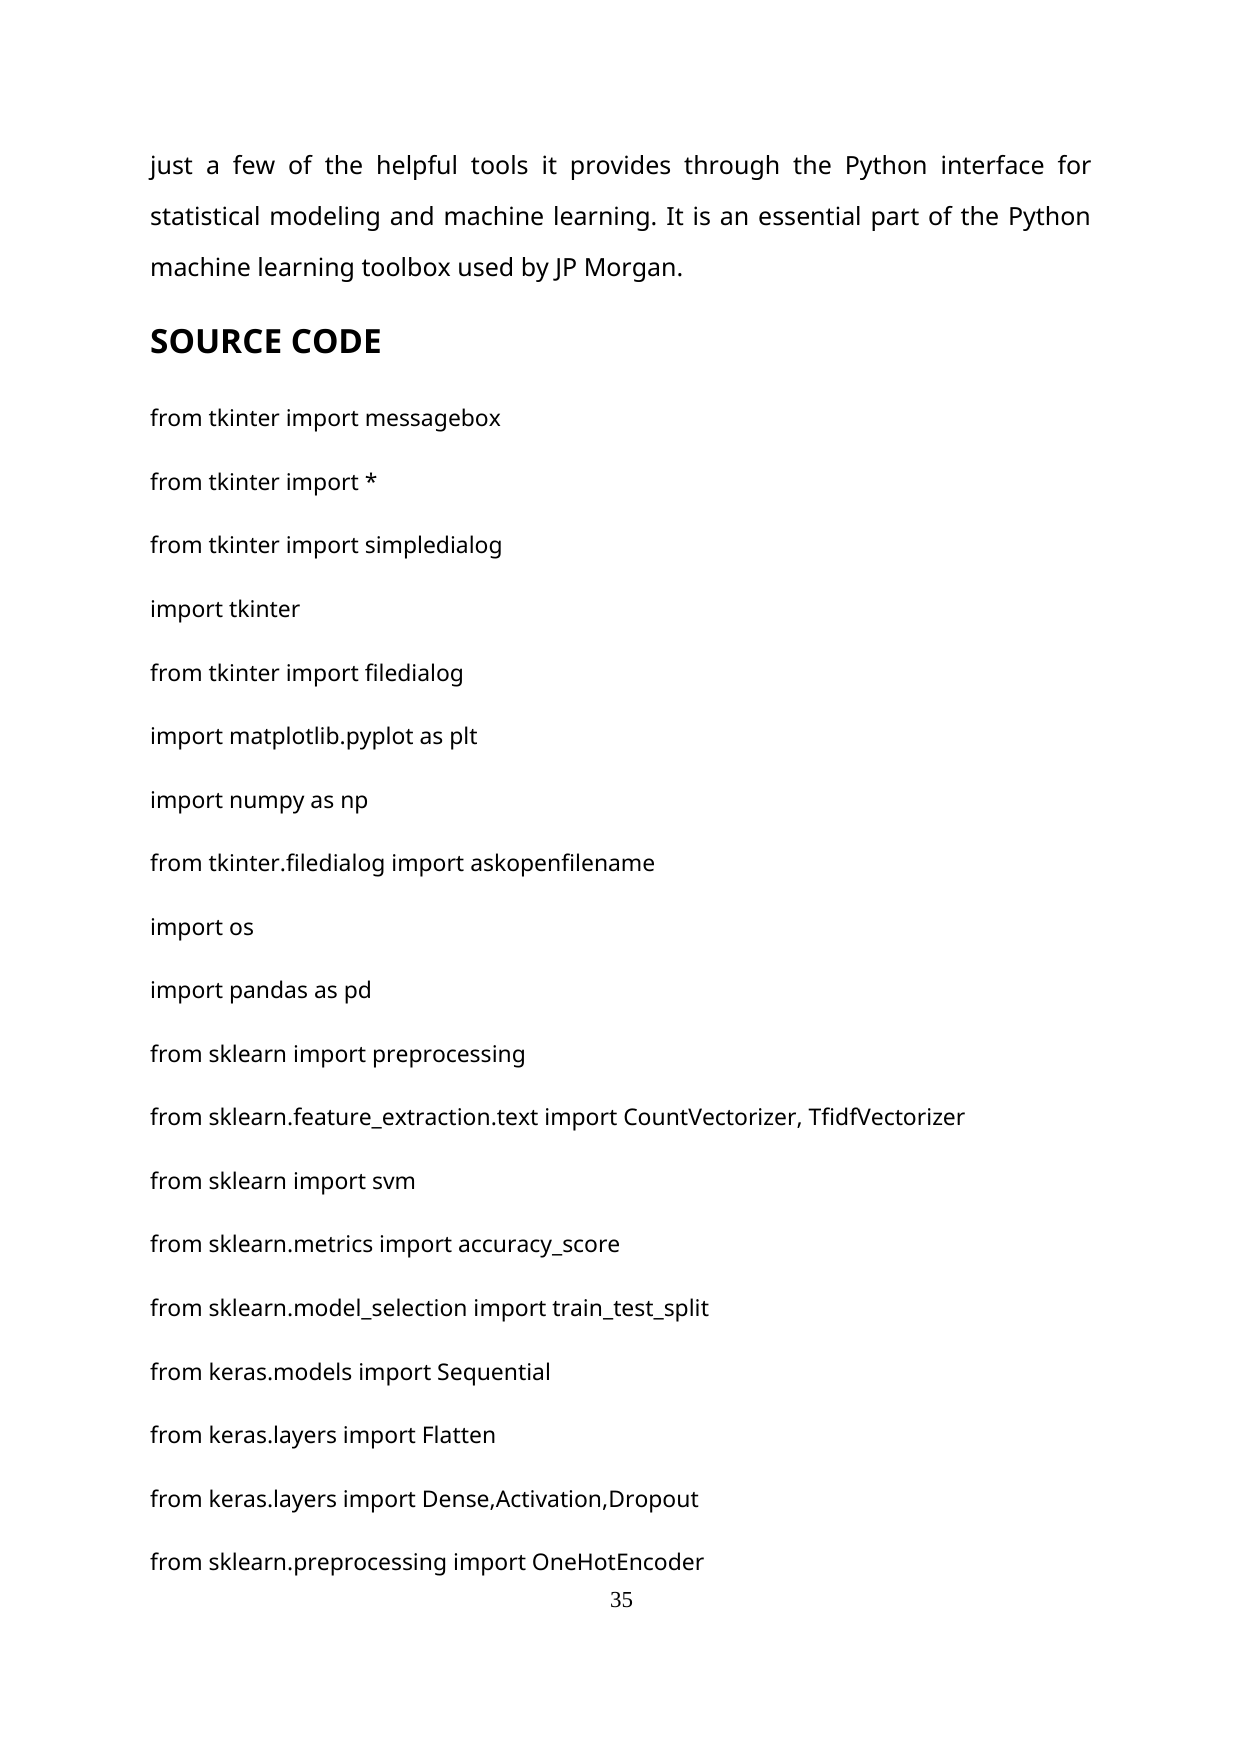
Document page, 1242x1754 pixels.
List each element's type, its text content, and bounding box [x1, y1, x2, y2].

text from tkinter import messagebox [150, 402, 1093, 433]
text from tkinter.filedialog import askopenfilename [150, 847, 1093, 878]
text from sklearn.feature_extraction.text import CountVectorizer, TfidfVectorizer [150, 1101, 1093, 1132]
text import pandas as pd [150, 974, 1093, 1005]
text import matplotlib.pyplot as plt [150, 720, 1093, 751]
text import numpy as np [150, 783, 1093, 815]
text from keras.models import Sequential [150, 1355, 1093, 1387]
text from sklearn.metrics import accuracy_score [150, 1228, 1093, 1259]
text from tkinter import * [150, 466, 1093, 497]
text from keras.layers import Flatten [150, 1419, 1093, 1450]
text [150, 148, 1093, 284]
text from sklearn.preprocessing import OneHotEncoder [150, 1546, 1093, 1577]
text from sklearn import preprocessing [150, 1038, 1093, 1069]
text from tkinter import filedialog [150, 656, 1093, 688]
text from sklearn import svm [150, 1165, 1093, 1196]
text import tkinter [150, 593, 1093, 624]
text from sklearn.model_selection import train_test_split [150, 1292, 1093, 1323]
text from keras.layers import Dense,Activation,Dropout [150, 1482, 1093, 1514]
text import os [150, 911, 1093, 942]
text SOURCE CODE [150, 317, 1093, 363]
text from tkinter import simpledialog [150, 529, 1093, 561]
